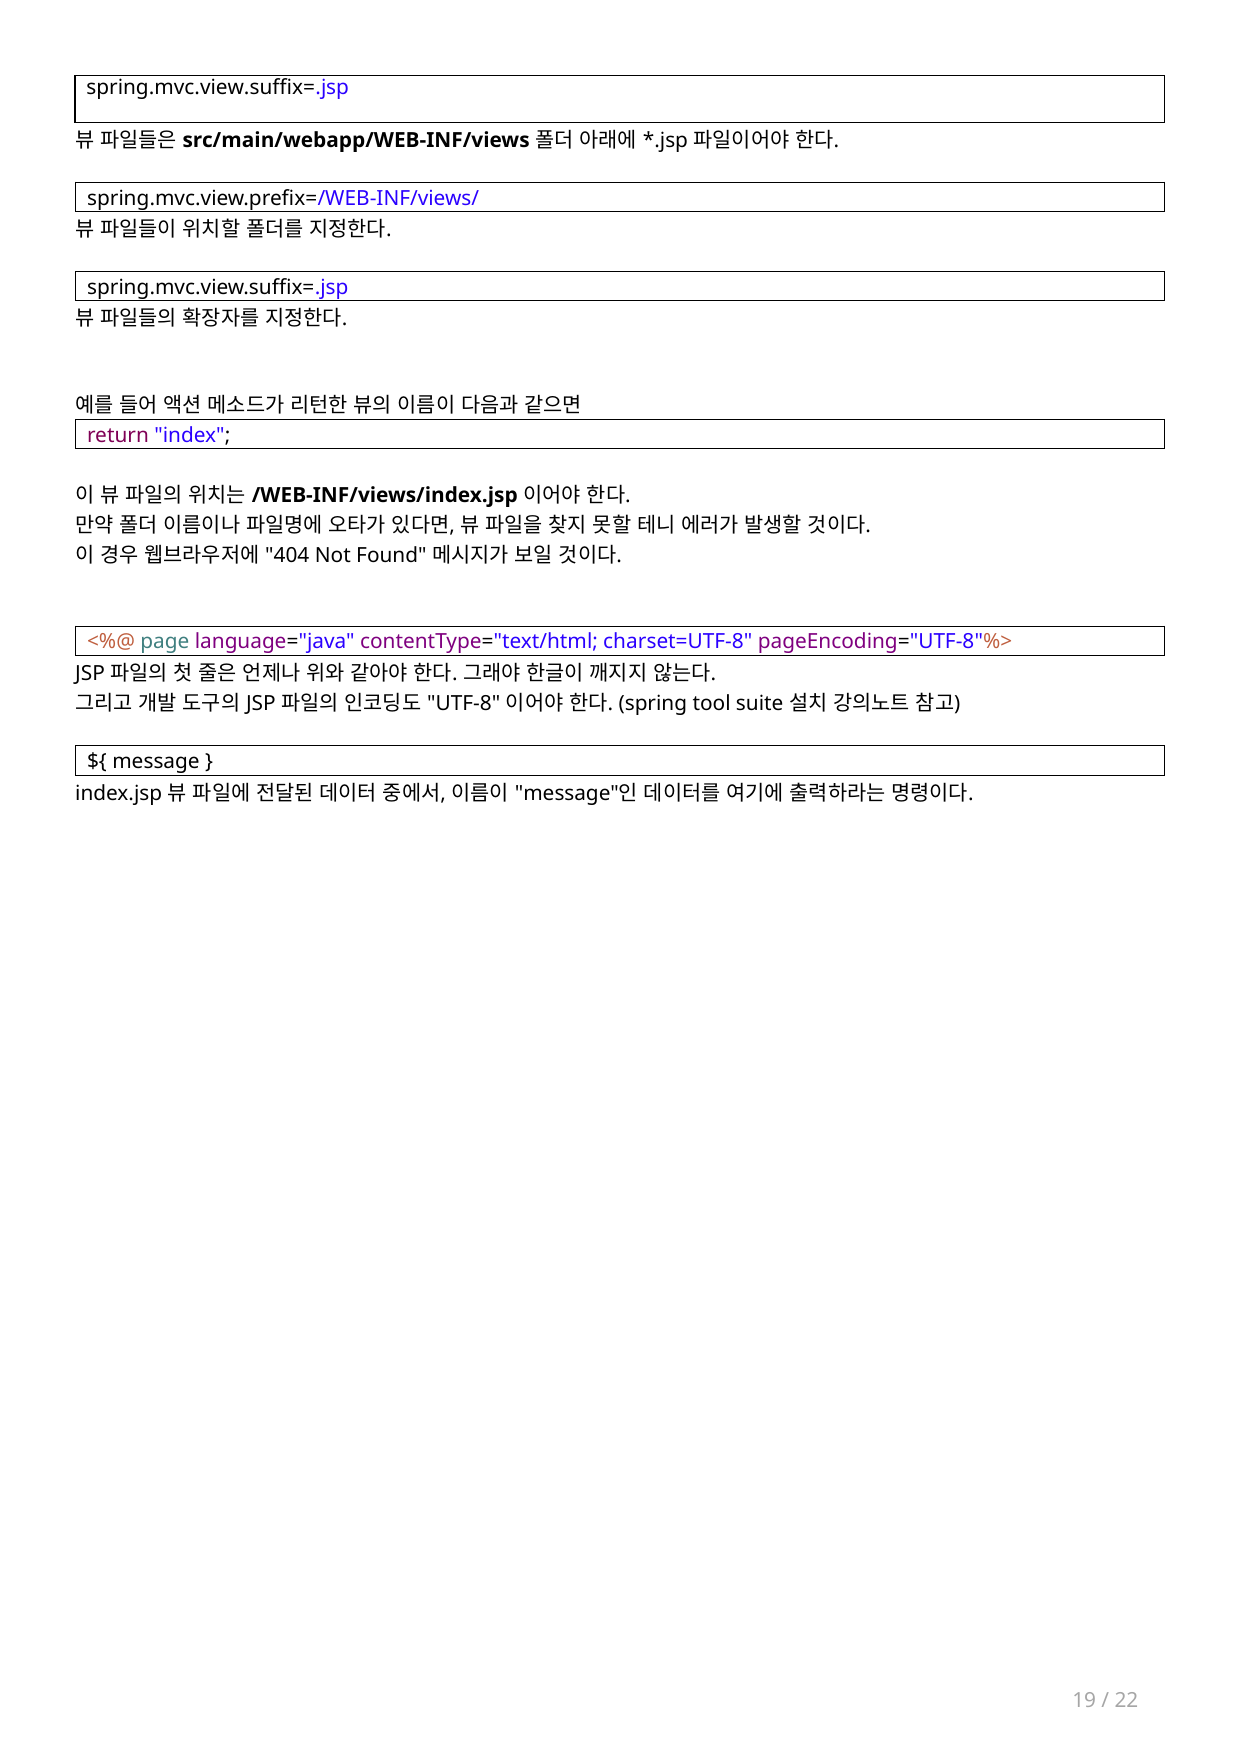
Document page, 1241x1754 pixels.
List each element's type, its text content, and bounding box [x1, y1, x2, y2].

text 그리고 개발 도구의 JSP 파일의 인코딩도 "UTF-8" 이어야 한다. (spring tool suite 설치 강의노트 참고) [75, 686, 1165, 717]
text 뷰 파일들은 src/main/webapp/WEB-INF/views 폴더 아래에 *.jsp 파일이어야 한다. [75, 123, 1165, 153]
text index.jsp 뷰 파일에 전달된 데이터 중에서, 이름이 "message"인 데이터를 여기에 출력하라는 명령이다. [75, 776, 1165, 806]
text 뷰 파일들이 위치할 폴더를 지정한다. [75, 212, 1165, 242]
text 이 뷰 파일의 위치는 /WEB-INF/views/index.jsp 이어야 한다. [75, 478, 1165, 508]
text 예를 들어 액션 메소드가 리턴한 뷰의 이름이 다음과 같으면 [75, 389, 1165, 419]
table_header return "index"; [76, 420, 1164, 448]
table_header ${ message } [76, 746, 1164, 775]
text 뷰 파일들의 확장자를 지정한다. [75, 301, 1165, 332]
table_header spring.mvc.view.prefix=/WEB-INF/views/ [76, 183, 1164, 211]
text JSP 파일의 첫 줄은 언제나 위와 같아야 한다. 그래야 한글이 깨지지 않는다. [75, 656, 1165, 686]
text 이 경우 웹브라우저에 "404 Not Found" 메시지가 보일 것이다. [75, 538, 1165, 569]
table_header <%@ page language="java" contentType="text/html; charset=UTF-8" pageEncoding="UTF-8"%> [76, 627, 1164, 655]
table_header spring.mvc.view.suffix=.jsp [76, 272, 1164, 300]
text 만약 폴더 이름이나 파일명에 오타가 있다면, 뷰 파일을 찾지 못할 테니 에러가 발생할 것이다. [75, 508, 1165, 538]
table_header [76, 76, 1164, 122]
